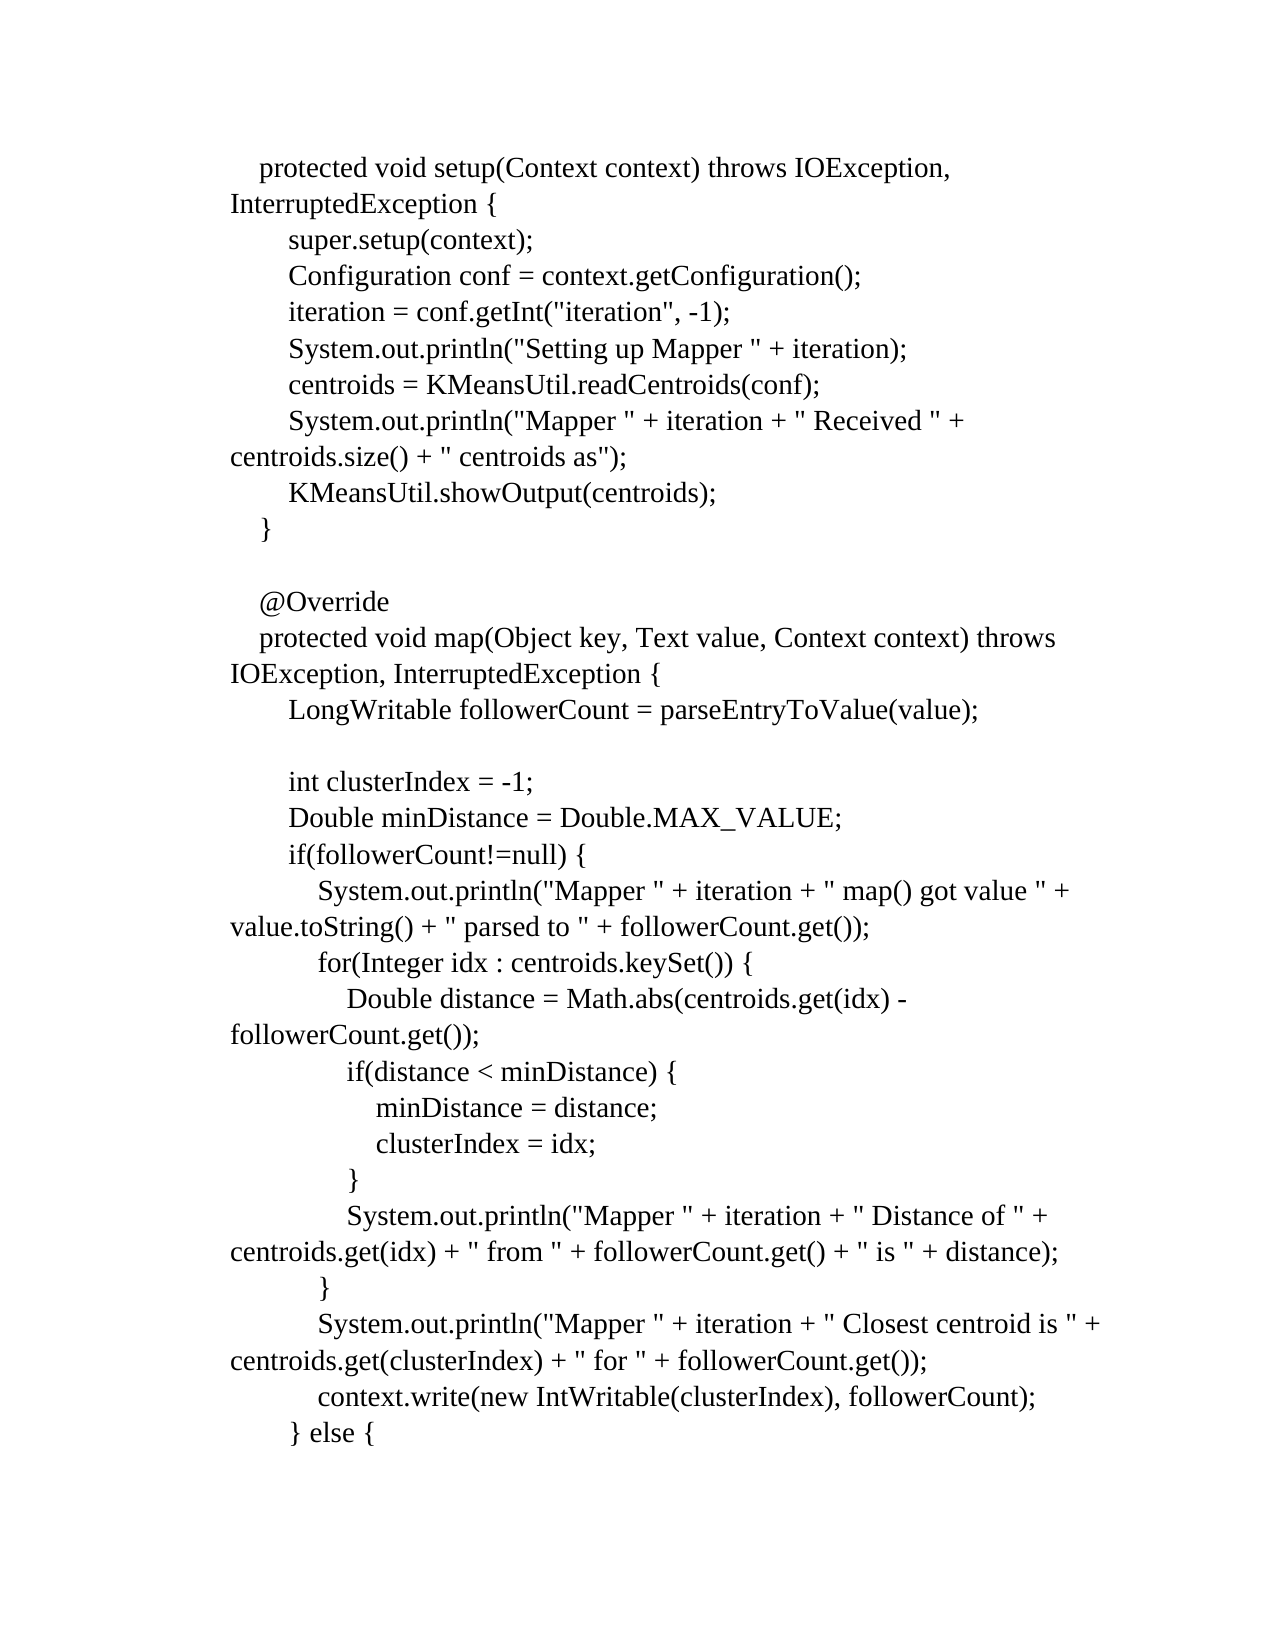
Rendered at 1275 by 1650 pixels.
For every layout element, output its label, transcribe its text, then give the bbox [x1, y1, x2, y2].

list } [230, 1271, 1125, 1304]
list System.out.println("Setting up Mapper " + iteration); [230, 331, 1125, 364]
list centroids = KMeansUtil.readCentroids(conf); [230, 367, 1125, 400]
list context.write(new IntWritable(clusterIndex), followerCount); [230, 1379, 1125, 1412]
list int clusterIndex = -1; [230, 764, 1125, 798]
list for(Integer idx : centroids.keySet()) { [230, 945, 1125, 979]
list System.out.println("Mapper " + iteration + " Closest centroid is " + centroids.get(clusterIndex) + " for " + followerCount.get()); [230, 1307, 1125, 1376]
list System.out.println("Mapper " + iteration + " Received " + centroids.size() + " centroids as"); [230, 403, 1125, 473]
list } else { [230, 1415, 1125, 1449]
list KMeansUtil.showOutput(centroids); [230, 475, 1125, 509]
list protected void map(Object key, Text value, Context context) throws IOException, InterruptedException { [230, 620, 1125, 689]
list if(followerCount!=null) { [230, 837, 1125, 870]
list @Override [230, 584, 1125, 617]
list System.out.println("Mapper " + iteration + " Distance of " + centroids.get(idx) + " from " + followerCount.get() + " is " + distance); [230, 1198, 1125, 1268]
list Double distance = Math.abs(centroids.get(idx) - followerCount.get()); [230, 981, 1125, 1051]
list Configuration conf = context.getConfiguration(); [230, 258, 1125, 292]
list LongWritable followerCount = parseEntryToValue(value); [230, 692, 1125, 726]
list } [230, 1162, 1125, 1196]
list iteration = conf.getInt("iteration", -1); [230, 294, 1125, 328]
list System.out.println("Mapper " + iteration + " map() got value " + value.toString() + " parsed to " + followerCount.get()); [230, 873, 1125, 943]
list if(distance < minDistance) { [230, 1054, 1125, 1087]
list } [230, 511, 1125, 545]
list clusterIndex = idx; [230, 1126, 1125, 1159]
list minDistance = distance; [230, 1090, 1125, 1123]
list super.setup(context); [230, 222, 1125, 256]
list protected void setup(Context context) throws IOException, InterruptedException { [230, 150, 1125, 220]
list Double minDistance = Double.MAX_VALUE; [230, 801, 1125, 834]
